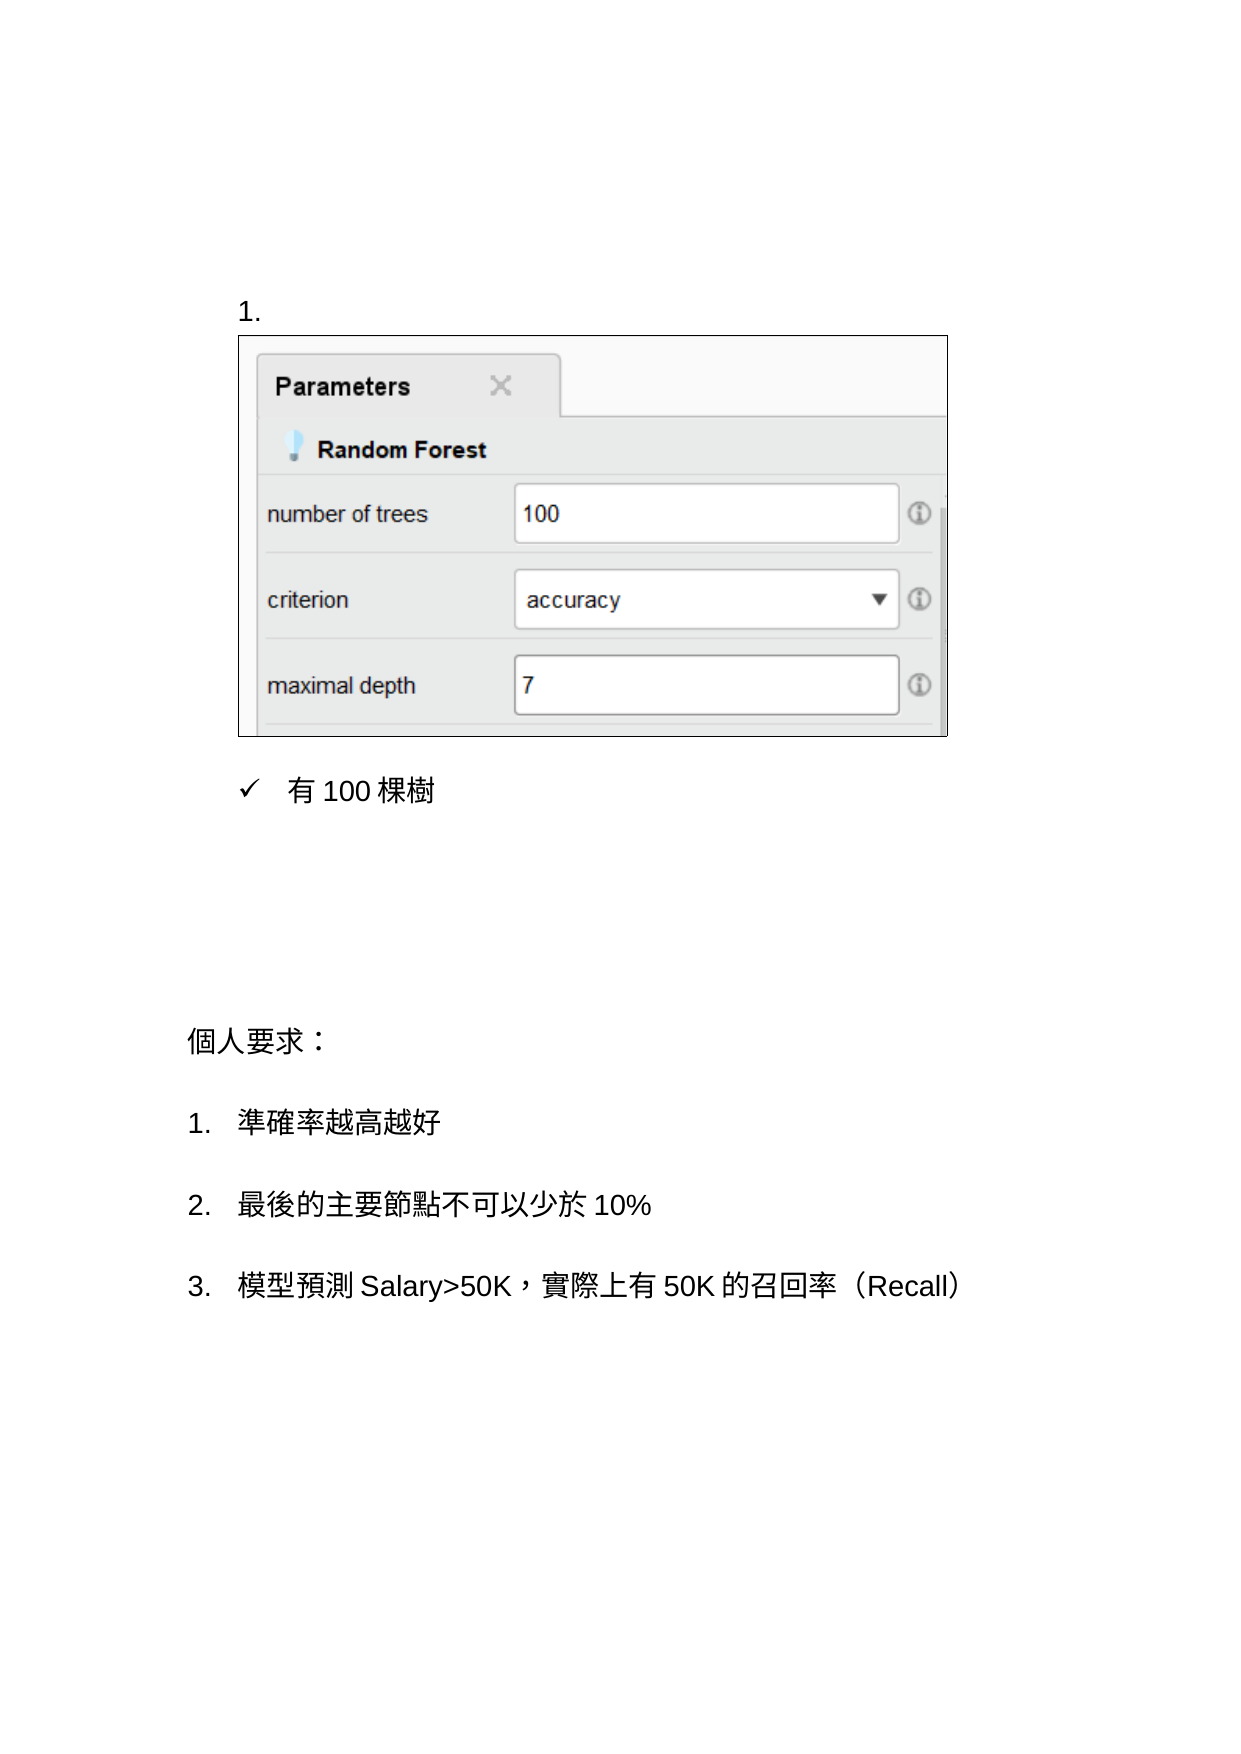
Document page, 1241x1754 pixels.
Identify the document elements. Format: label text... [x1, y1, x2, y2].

picture [239, 336, 947, 736]
list 有100棵樹 [237, 751, 1053, 826]
list 模型預測Salary>50K，實際上有50K的召回率（Recall） [187, 1246, 1053, 1321]
list 最後的主要節點不可以少於10% [187, 1165, 1053, 1240]
text 個人要求： [187, 1002, 1053, 1077]
list 準確率越高越好 [187, 1083, 1053, 1158]
